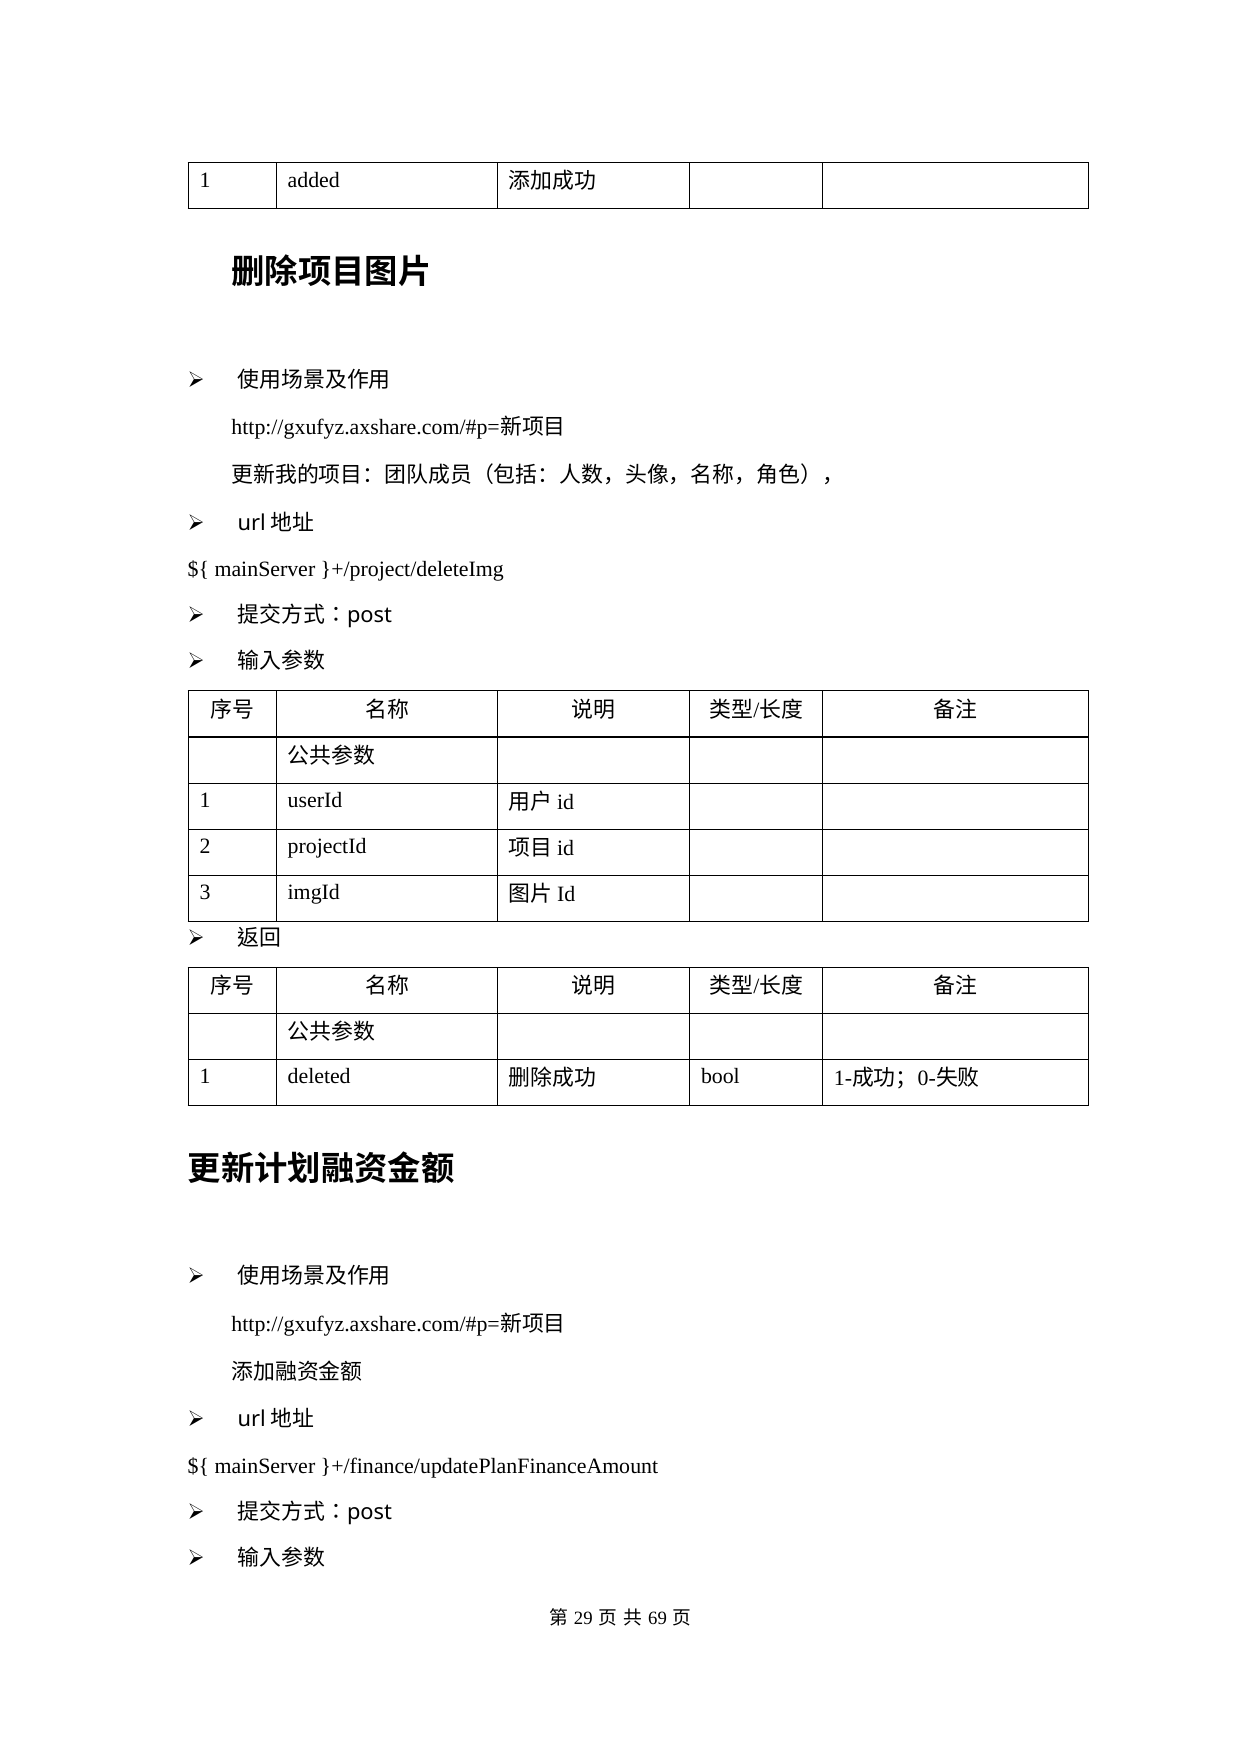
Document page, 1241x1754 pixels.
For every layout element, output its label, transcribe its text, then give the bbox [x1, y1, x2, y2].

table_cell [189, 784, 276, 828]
text http://gxufyz.axshare.com/#p=新项目 [187, 1305, 1053, 1338]
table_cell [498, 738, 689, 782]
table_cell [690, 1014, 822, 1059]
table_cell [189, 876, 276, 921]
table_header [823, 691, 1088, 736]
text ${ mainServer }+/finance/updatePlanFinanceAmount [187, 1449, 1053, 1482]
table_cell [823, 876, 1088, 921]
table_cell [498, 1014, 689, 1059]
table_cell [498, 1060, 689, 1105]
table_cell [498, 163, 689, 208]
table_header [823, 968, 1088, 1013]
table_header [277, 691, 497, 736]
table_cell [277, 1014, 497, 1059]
text http://gxufyz.axshare.com/#p=新项目 [187, 408, 1053, 441]
list 输入参数 [187, 1542, 1053, 1574]
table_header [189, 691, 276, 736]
list 返回 [187, 922, 1053, 954]
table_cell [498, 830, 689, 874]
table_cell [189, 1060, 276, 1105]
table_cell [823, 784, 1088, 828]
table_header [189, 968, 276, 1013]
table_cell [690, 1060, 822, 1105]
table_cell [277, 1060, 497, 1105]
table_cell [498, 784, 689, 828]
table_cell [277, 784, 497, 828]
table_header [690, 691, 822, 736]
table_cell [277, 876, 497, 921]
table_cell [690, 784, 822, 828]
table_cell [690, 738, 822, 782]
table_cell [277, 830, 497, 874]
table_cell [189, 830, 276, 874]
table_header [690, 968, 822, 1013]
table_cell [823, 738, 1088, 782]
list 输入参数 [187, 645, 1053, 678]
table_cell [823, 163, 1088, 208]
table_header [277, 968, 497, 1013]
list url地址 [187, 1402, 1053, 1434]
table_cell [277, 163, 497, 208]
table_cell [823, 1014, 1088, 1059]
list url地址 [187, 505, 1053, 538]
list 提交方式：post [187, 598, 1053, 630]
list 使用场景及作用 [187, 363, 1053, 396]
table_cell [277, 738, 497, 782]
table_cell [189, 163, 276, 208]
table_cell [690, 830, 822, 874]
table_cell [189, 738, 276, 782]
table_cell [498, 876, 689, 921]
text 更新我的项目：团队成员（包括：人数，头像，名称，角色）， [187, 457, 1053, 489]
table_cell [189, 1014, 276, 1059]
text ${ mainServer }+/project/deleteImg [187, 553, 1053, 585]
subtitle 删除项目图片 [187, 236, 1053, 301]
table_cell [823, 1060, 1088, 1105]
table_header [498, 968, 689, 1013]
text 添加融资金额 [187, 1354, 1053, 1386]
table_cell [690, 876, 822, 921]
list 使用场景及作用 [187, 1260, 1053, 1293]
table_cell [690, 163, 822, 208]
list 提交方式：post [187, 1494, 1053, 1527]
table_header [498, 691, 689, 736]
subtitle 更新计划融资金额 [187, 1133, 1053, 1198]
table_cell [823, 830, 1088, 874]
